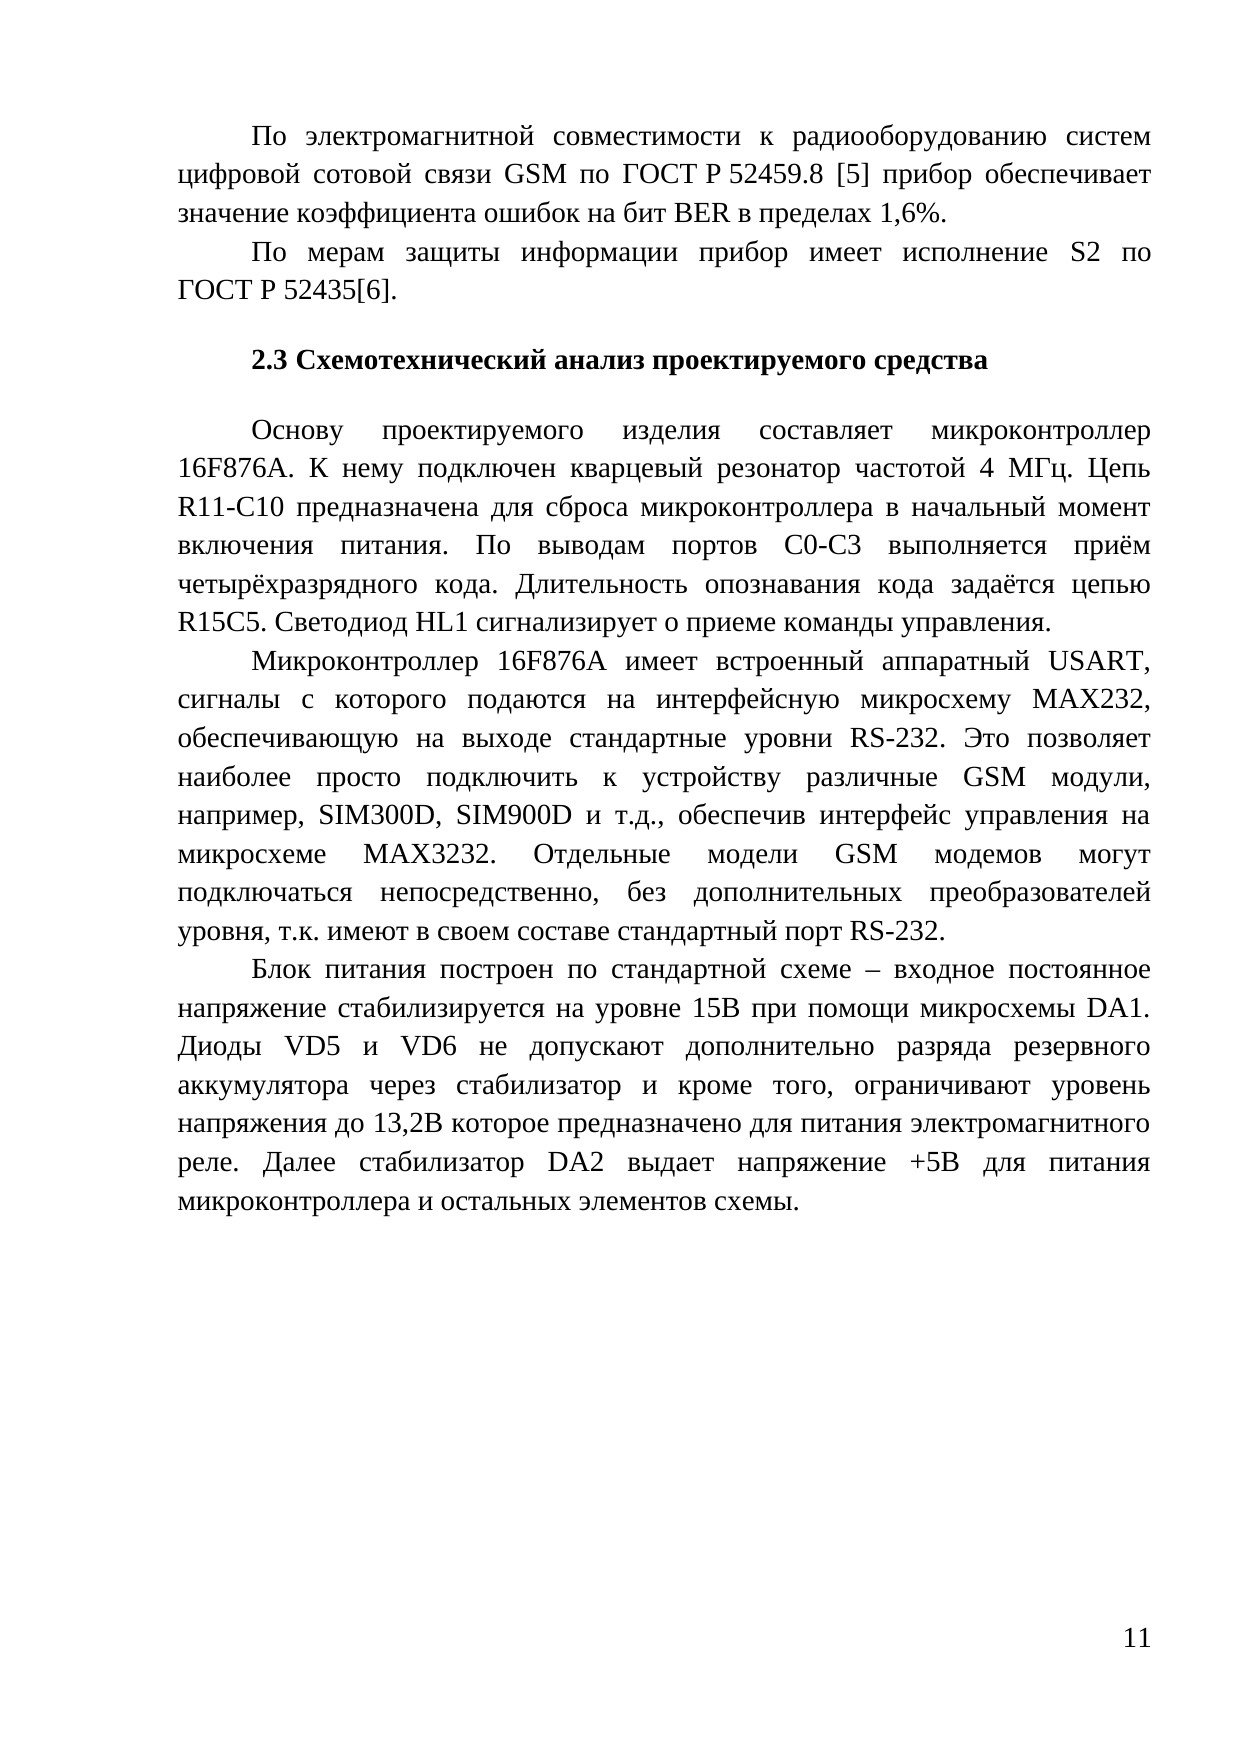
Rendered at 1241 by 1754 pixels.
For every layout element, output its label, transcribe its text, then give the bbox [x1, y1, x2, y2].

text По мерам защиты информации прибор имеет исполнение S2 по ГОСТ Р 52435[6]. [177, 234, 1152, 306]
text Основу проектируемого изделия составляет микроконтроллер 16F876A. К нему подключен кварцевый резонатор частотой 4 МГц. Цепь R11-C10 предназначена для сброса микроконтроллера в начальный момент включения питания. По выводам портов С0-С3 выполняется приём четырёхразрядного кода. Длительность опознавания кода задаётся цепью R15C5. Светодиод HL1 сигнализирует о приеме команды управления. [177, 412, 1152, 638]
text По электромагнитной совместимости к радиооборудованию систем цифровой сотовой связи GSM по ГОСТ Р 52459.8 [5] прибор обеспечивает значение коэффициента ошибок на бит BER в пределах 1,6%. [177, 118, 1152, 229]
text Микроконтроллер 16F876A имеет встроенный аппаратный USART, сигналы с которого подаются на интерфейсную микросхему МАХ232, обеспечивающую на выходе стандартные уровни RS-232. Это позволяет наиболее просто подключить к устройству различные GSM модули, например, SIM300D, SIM900D и т.д., обеспечив интерфейс управления на микросхеме МАХ3232. Отдельные модели GSM модемов могут подключаться непосредственно, без дополнительных преобразователей уровня, т.к. имеют в своем составе стандартный порт RS-232. [177, 643, 1152, 946]
subtitle Схемотехнический анализ проектируемого средства [251, 342, 1152, 376]
text Блок питания построен по стандартной схеме – входное постоянное напряжение стабилизируется на уровне 15В при помощи микросхемы DA1. Диоды VD5 и VD6 не допускают дополнительно разряда резервного аккумулятора через стабилизатор и кроме того, ограничивают уровень напряжения до 13,2В которое предназначено для питания электромагнитного реле. Далее стабилизатор DA2 выдает напряжение +5В для питания микроконтроллера и остальных элементов схемы. [177, 951, 1152, 1216]
